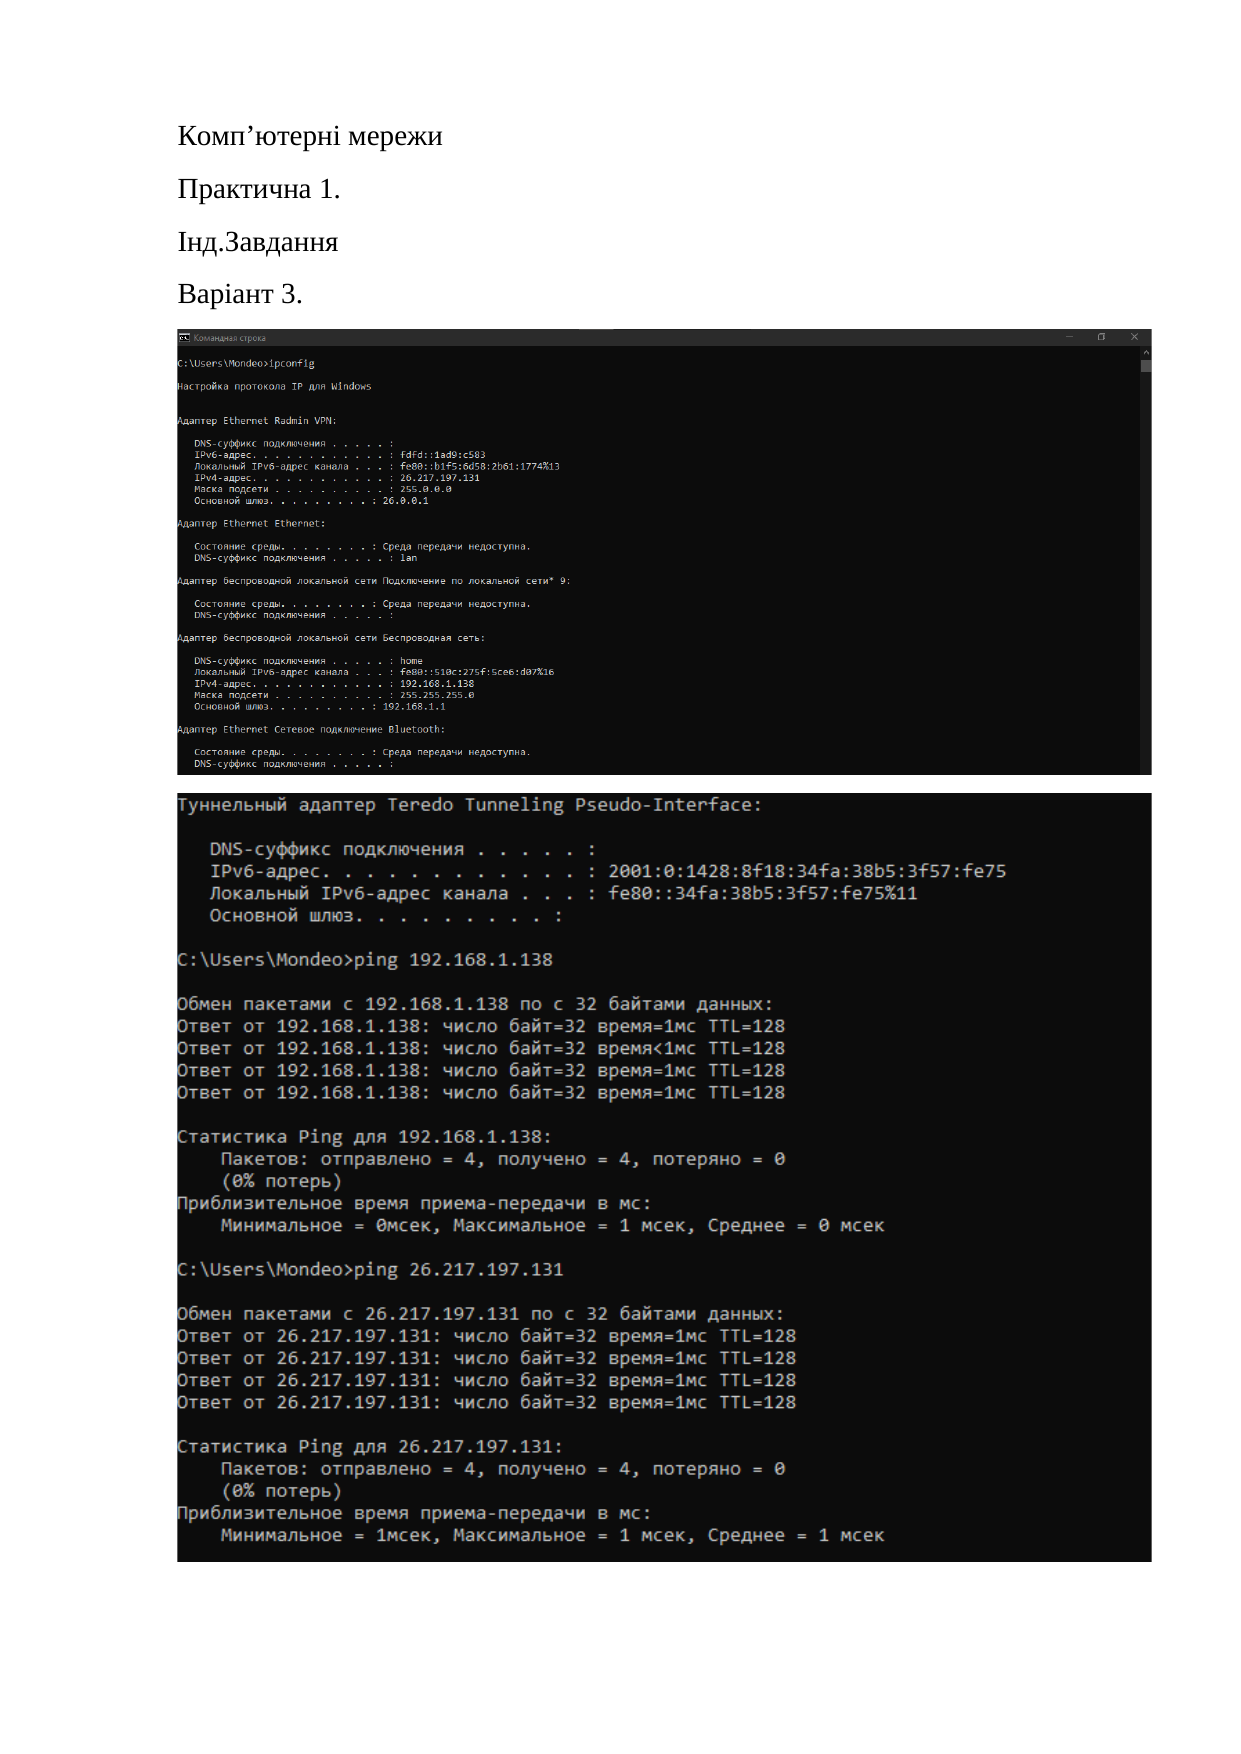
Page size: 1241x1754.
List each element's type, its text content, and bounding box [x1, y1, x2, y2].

text Варіант 3. [177, 277, 1152, 310]
text Практична 1. [177, 171, 1152, 204]
text Комп’ютерні мережи [177, 118, 1152, 152]
picture [177, 329, 1152, 775]
text Інд.Завдання [177, 224, 1152, 257]
picture [177, 793, 1152, 1562]
